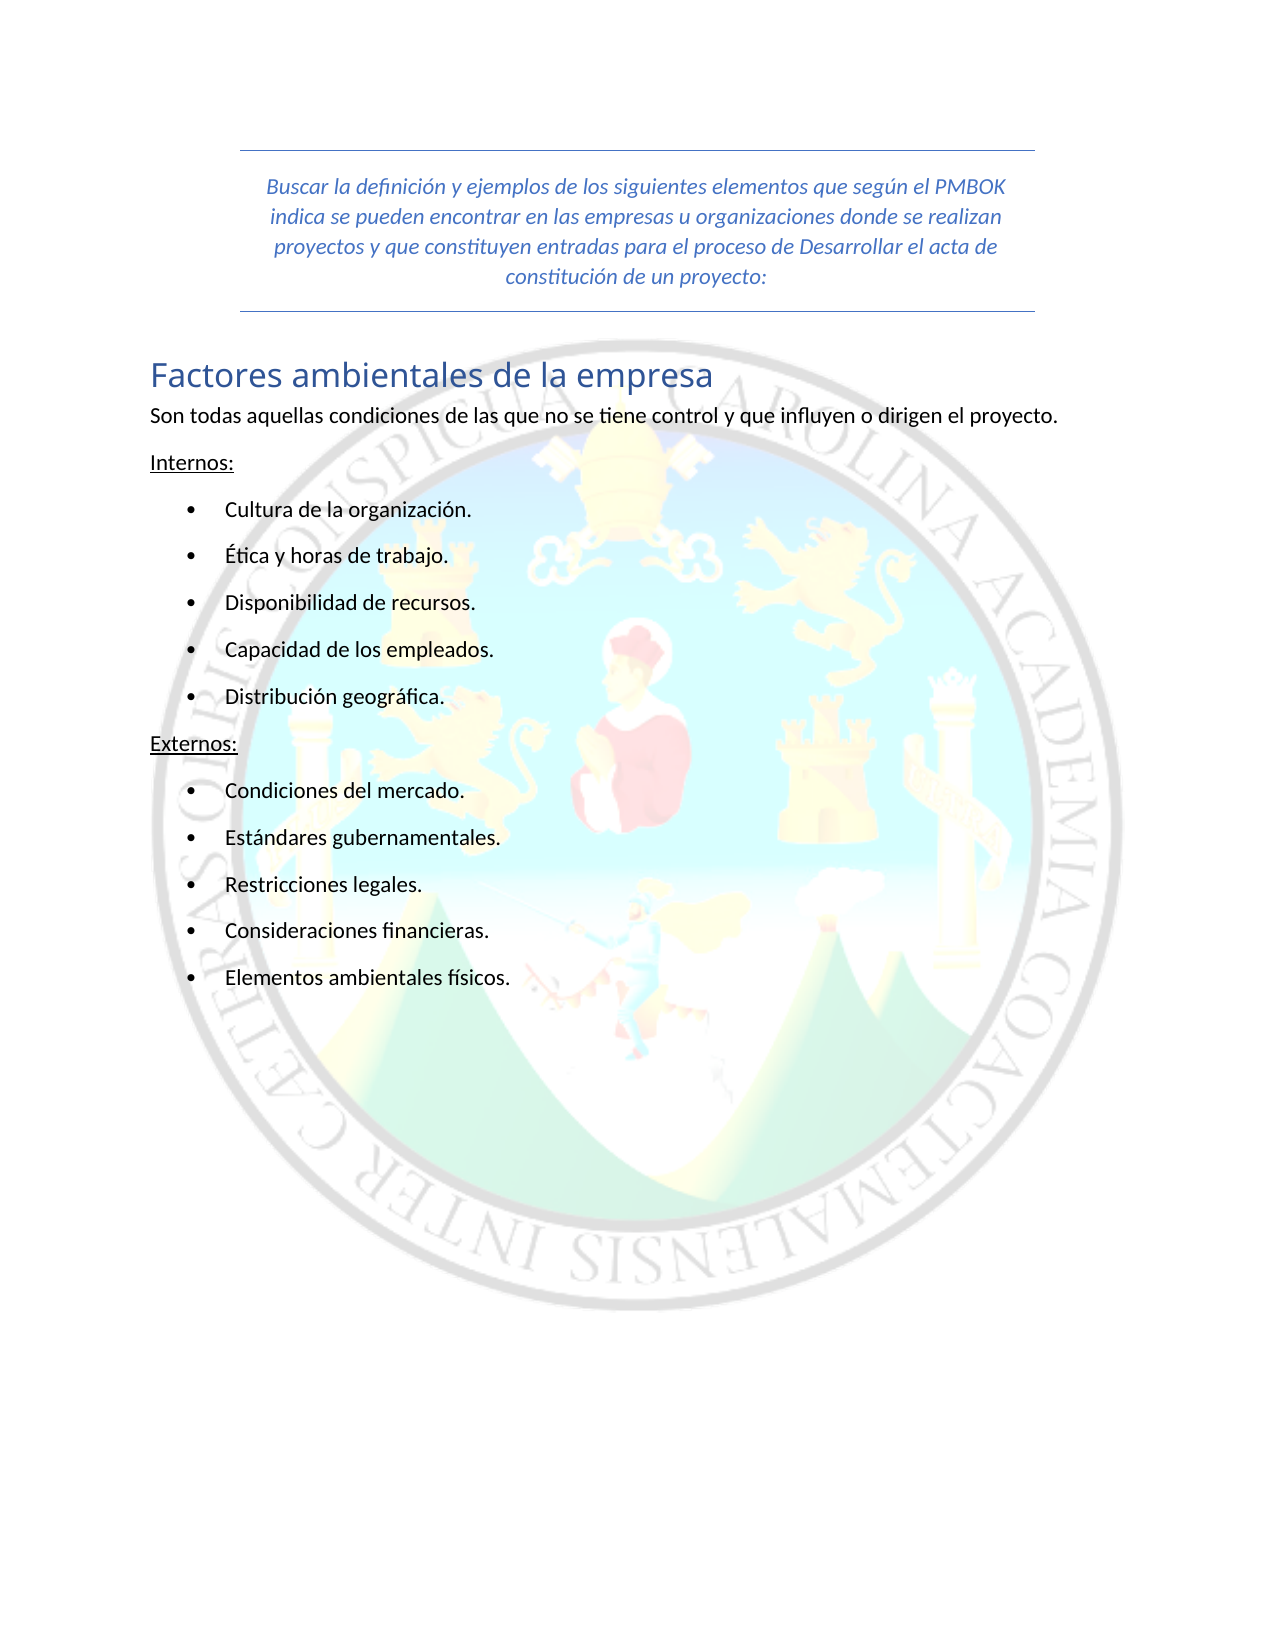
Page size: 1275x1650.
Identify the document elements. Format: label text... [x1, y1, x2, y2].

list Cultura de la organización. [187, 495, 1125, 523]
list Capacidad de los empleados. [187, 635, 1125, 663]
text Buscar la definición y ejemplos de los siguientes elementos que según el PMBOK indica se pueden encontrar en las empresas u organizaciones donde se realizan proyectos y que constituyen entradas para el proceso de Desarrollar el acta de constitución de un proyecto: [240, 151, 1035, 311]
text Internos: [150, 448, 1125, 476]
list Estándares gubernamentales. [187, 823, 1125, 851]
subtitle Factores ambientales de la empresa [150, 352, 1125, 397]
list Restricciones legales. [187, 870, 1125, 898]
list Consideraciones financieras. [187, 917, 1125, 945]
list Distribución geográfica. [187, 682, 1125, 710]
text Son todas aquellas condiciones de las que no se tiene control y que influyen o dirigen el proyecto. [150, 401, 1125, 429]
list Ética y horas de trabajo. [187, 542, 1125, 570]
list Condiciones del mercado. [187, 776, 1125, 804]
text Externos: [150, 729, 1125, 757]
list Disponibilidad de recursos. [187, 588, 1125, 617]
list Elementos ambientales físicos. [187, 963, 1125, 992]
